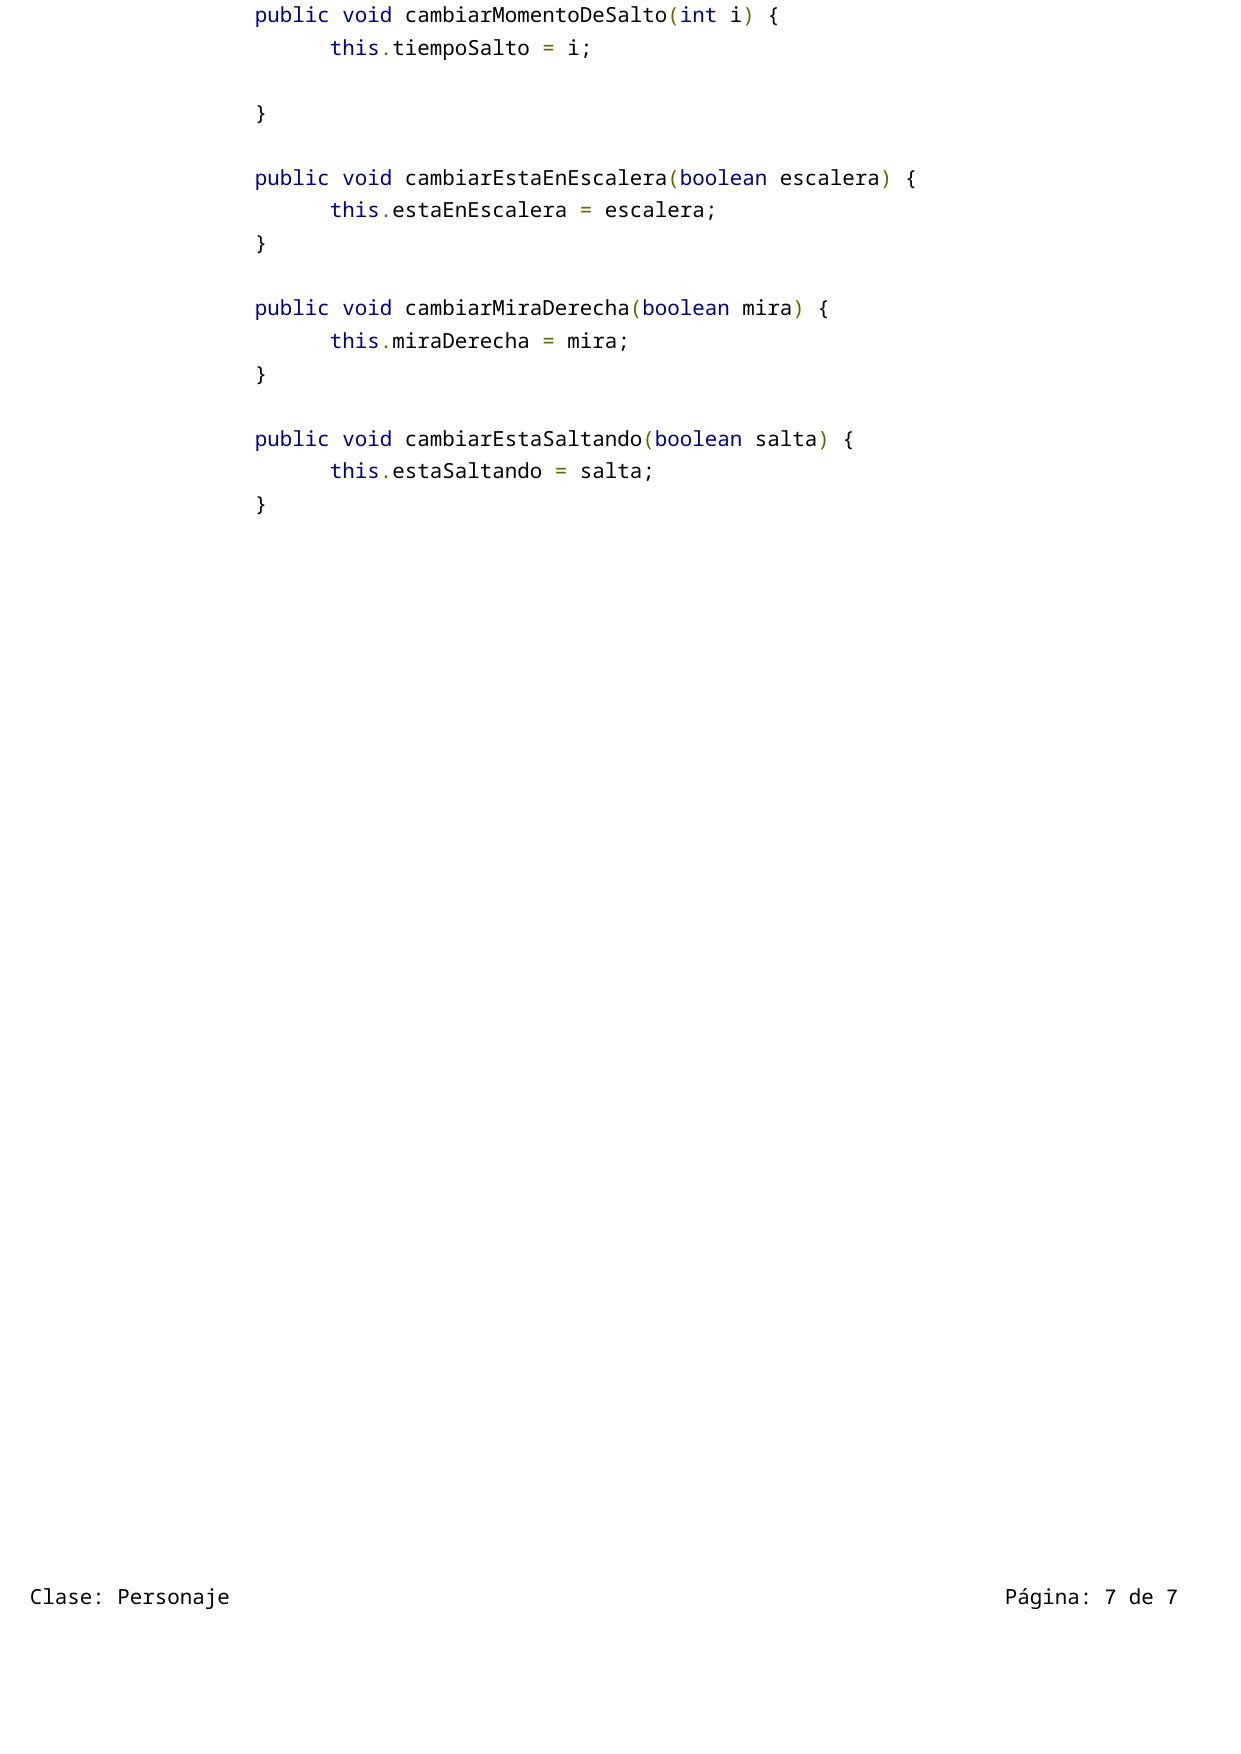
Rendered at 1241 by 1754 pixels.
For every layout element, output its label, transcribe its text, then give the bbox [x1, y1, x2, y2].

text public void cambiarMomentoDeSalto(int i) { [179, 0, 1181, 28]
text } [179, 228, 1181, 257]
text this.miraDerecha = mira; [179, 326, 1181, 354]
text public void cambiarEstaEnEscalera(boolean escalera) { [179, 163, 1181, 191]
text } [179, 489, 1181, 517]
text public void cambiarEstaSaltando(boolean salta) { [179, 424, 1181, 452]
text this.estaSaltando = salta; [179, 456, 1181, 485]
text } [179, 359, 1181, 387]
text this.estaEnEscalera = escalera; [179, 196, 1181, 224]
text this.tiempoSalto = i; [179, 33, 1181, 61]
text public void cambiarMiraDerecha(boolean mira) { [179, 293, 1181, 322]
text } [179, 98, 1181, 126]
